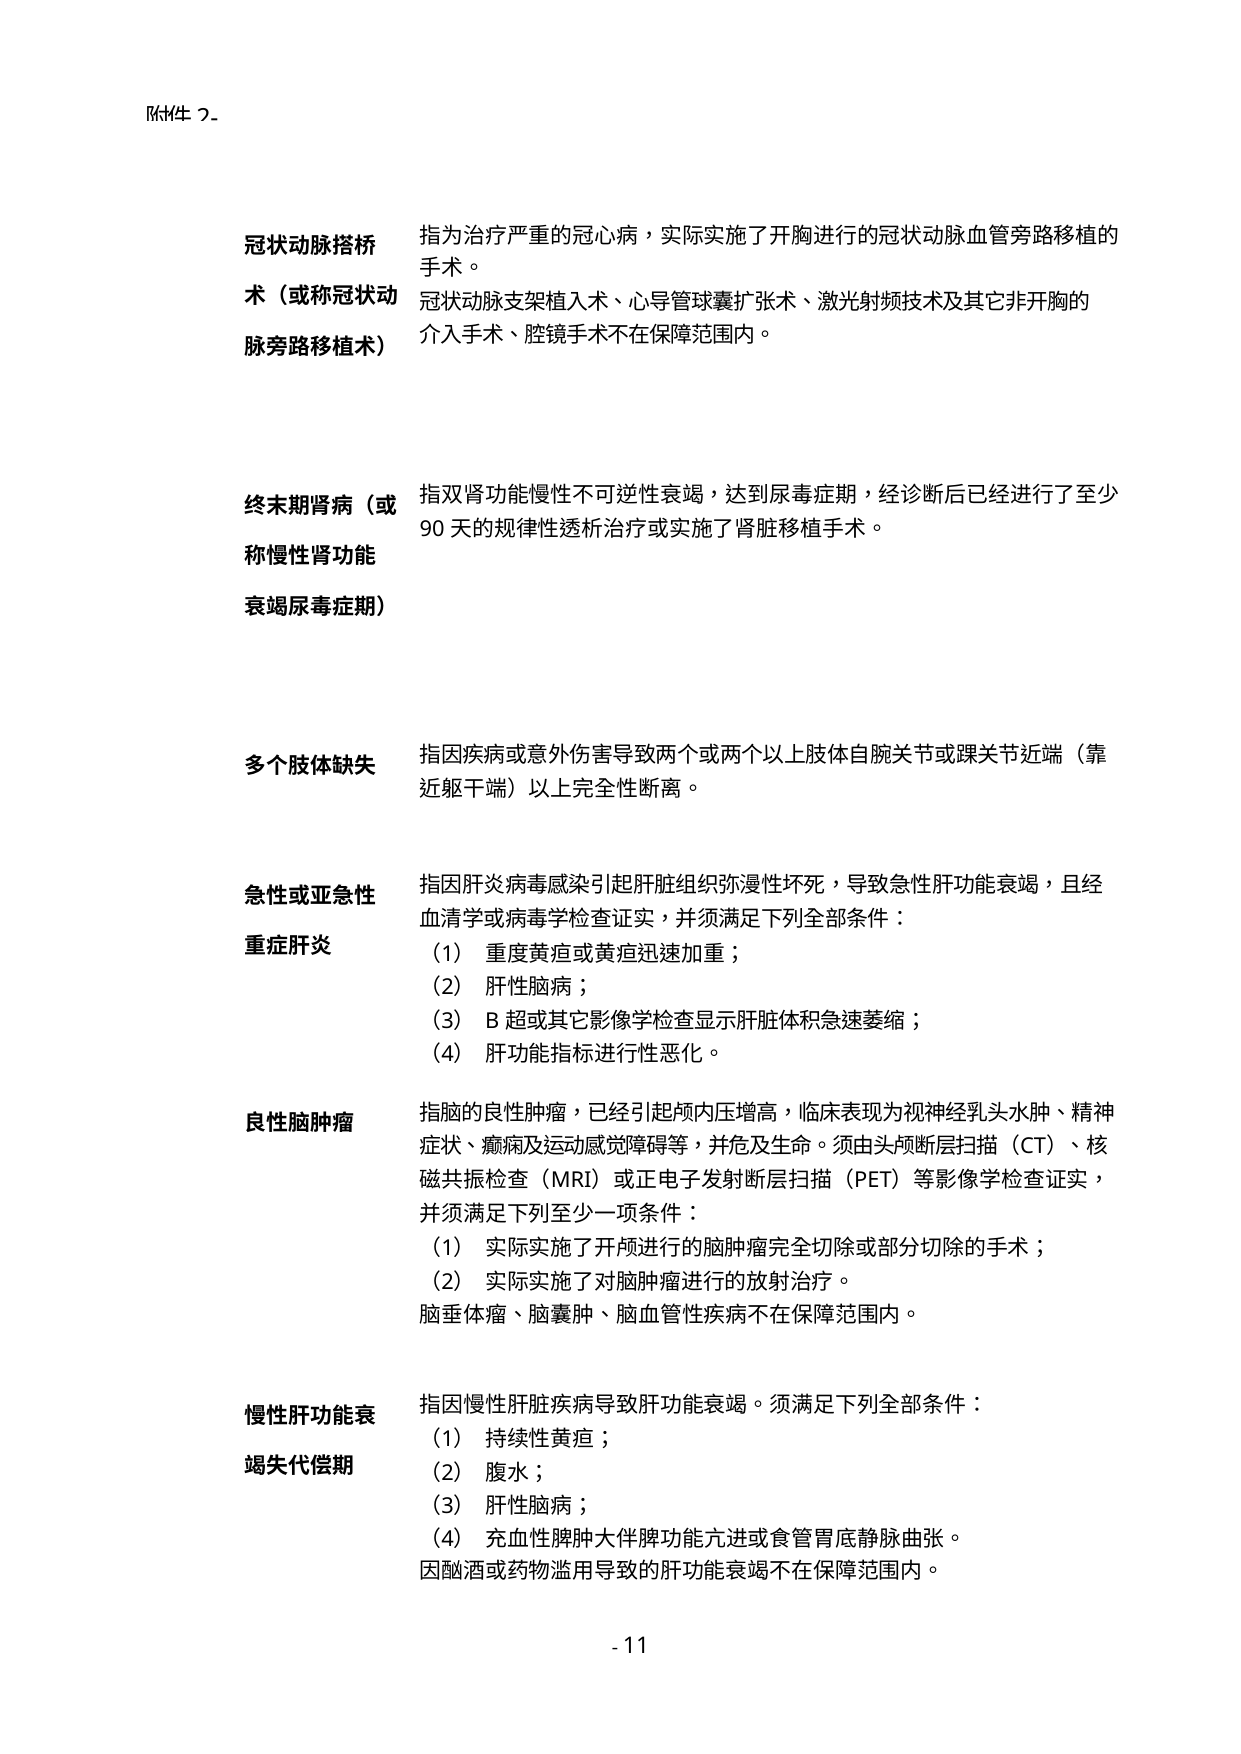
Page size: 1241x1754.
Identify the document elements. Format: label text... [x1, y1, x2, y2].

table_cell 慢性肝功能衰竭失代偿期 [224, 1358, 408, 1585]
table_cell 指因疾病或意外伤害导致两个或两个以上肢体自腕关节或踝关节近端（靠近躯干端）以上完全性断离。 [409, 702, 1140, 838]
table_header 冠状动脉搭桥 术（或称冠状动脉旁路移植术） [224, 226, 408, 442]
table_cell 指双肾功能慢性不可逆性衰竭，达到尿毒症期，经诊断后已经进行了至少 90 天的规律性透析治疗或实施了肾脏移植手术。 [409, 442, 1140, 702]
table_cell 多个肢体缺失 [224, 702, 408, 838]
table_cell 指因肝炎病毒感染引起肝脏组织弥漫性坏死，导致急性肝功能衰竭，且经血清学或病毒学检查证实，并须满足下列全部条件： 重度黄疸或黄疸迅速加重； 肝性脑病； B 超或其它影像学检查显示肝脏体积急速萎缩； 肝功能指标进行性恶化。 [409, 838, 1140, 1082]
table_cell 终末期肾病（或称慢性肾功能 衰竭尿毒症期） [224, 442, 408, 702]
table_cell 良性脑肿瘤 [224, 1082, 408, 1358]
table_cell 急性或亚急性重症肝炎 [224, 838, 408, 1082]
table_cell 指脑的良性肿瘤，已经引起颅内压增高，临床表现为视神经乳头水肿、精神症状、癫痫及运动感觉障碍等，并危及生命。须由头颅断层扫描（CT）、核磁共振检查（MRI）或正电子发射断层扫描（PET）等影像学检查证实， 并须满足下列至少一项条件： 实际实施了开颅进行的脑肿瘤完全切除或部分切除的手术； 实际实施了对脑肿瘤进行的放射治疗。 脑垂体瘤、脑囊肿、脑血管性疾病不在保障范围内。 [409, 1082, 1140, 1358]
table_cell 指因慢性肝脏疾病导致肝功能衰竭。须满足下列全部条件： 持续性黄疸； 腹水； 肝性脑病； 充血性脾肿大伴脾功能亢进或食管胃底静脉曲张。因酗酒或药物滥用导致的肝功能衰竭不在保障范围内。 [409, 1358, 1140, 1585]
table_header 指为治疗严重的冠心病，实际实施了开胸进行的冠状动脉血管旁路移植的 手术。 冠状动脉支架植入术、心导管球囊扩张术、激光射频技术及其它非开胸的介入手术、腔镜手术不在保障范围内。 [409, 226, 1140, 442]
